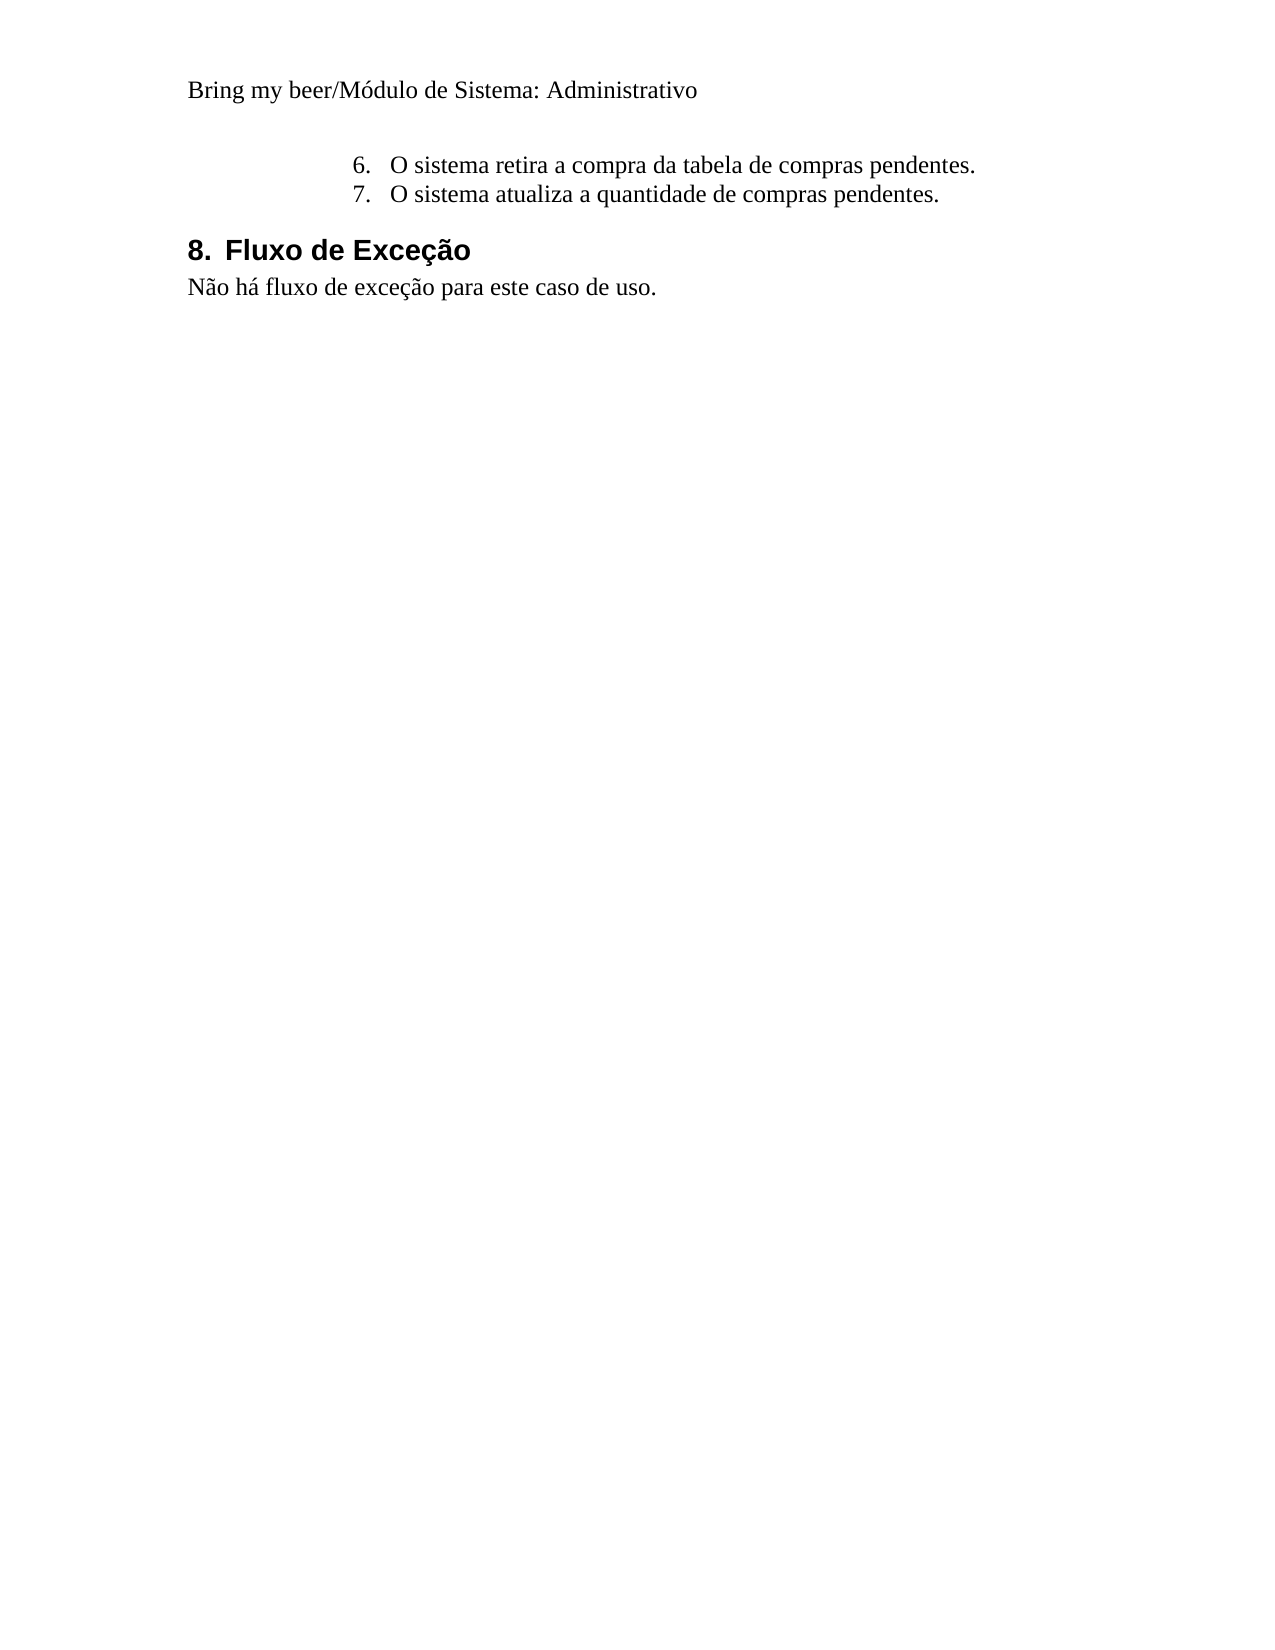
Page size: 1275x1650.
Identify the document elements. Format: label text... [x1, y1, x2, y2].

text Não há fluxo de exceção para este caso de uso. [187, 272, 1087, 301]
list O sistema atualiza a quantidade de compras pendentes. [352, 179, 1087, 207]
subtitle Fluxo de Exceção [187, 232, 1087, 266]
list O sistema retira a compra da tabela de compras pendentes. [352, 150, 1087, 179]
